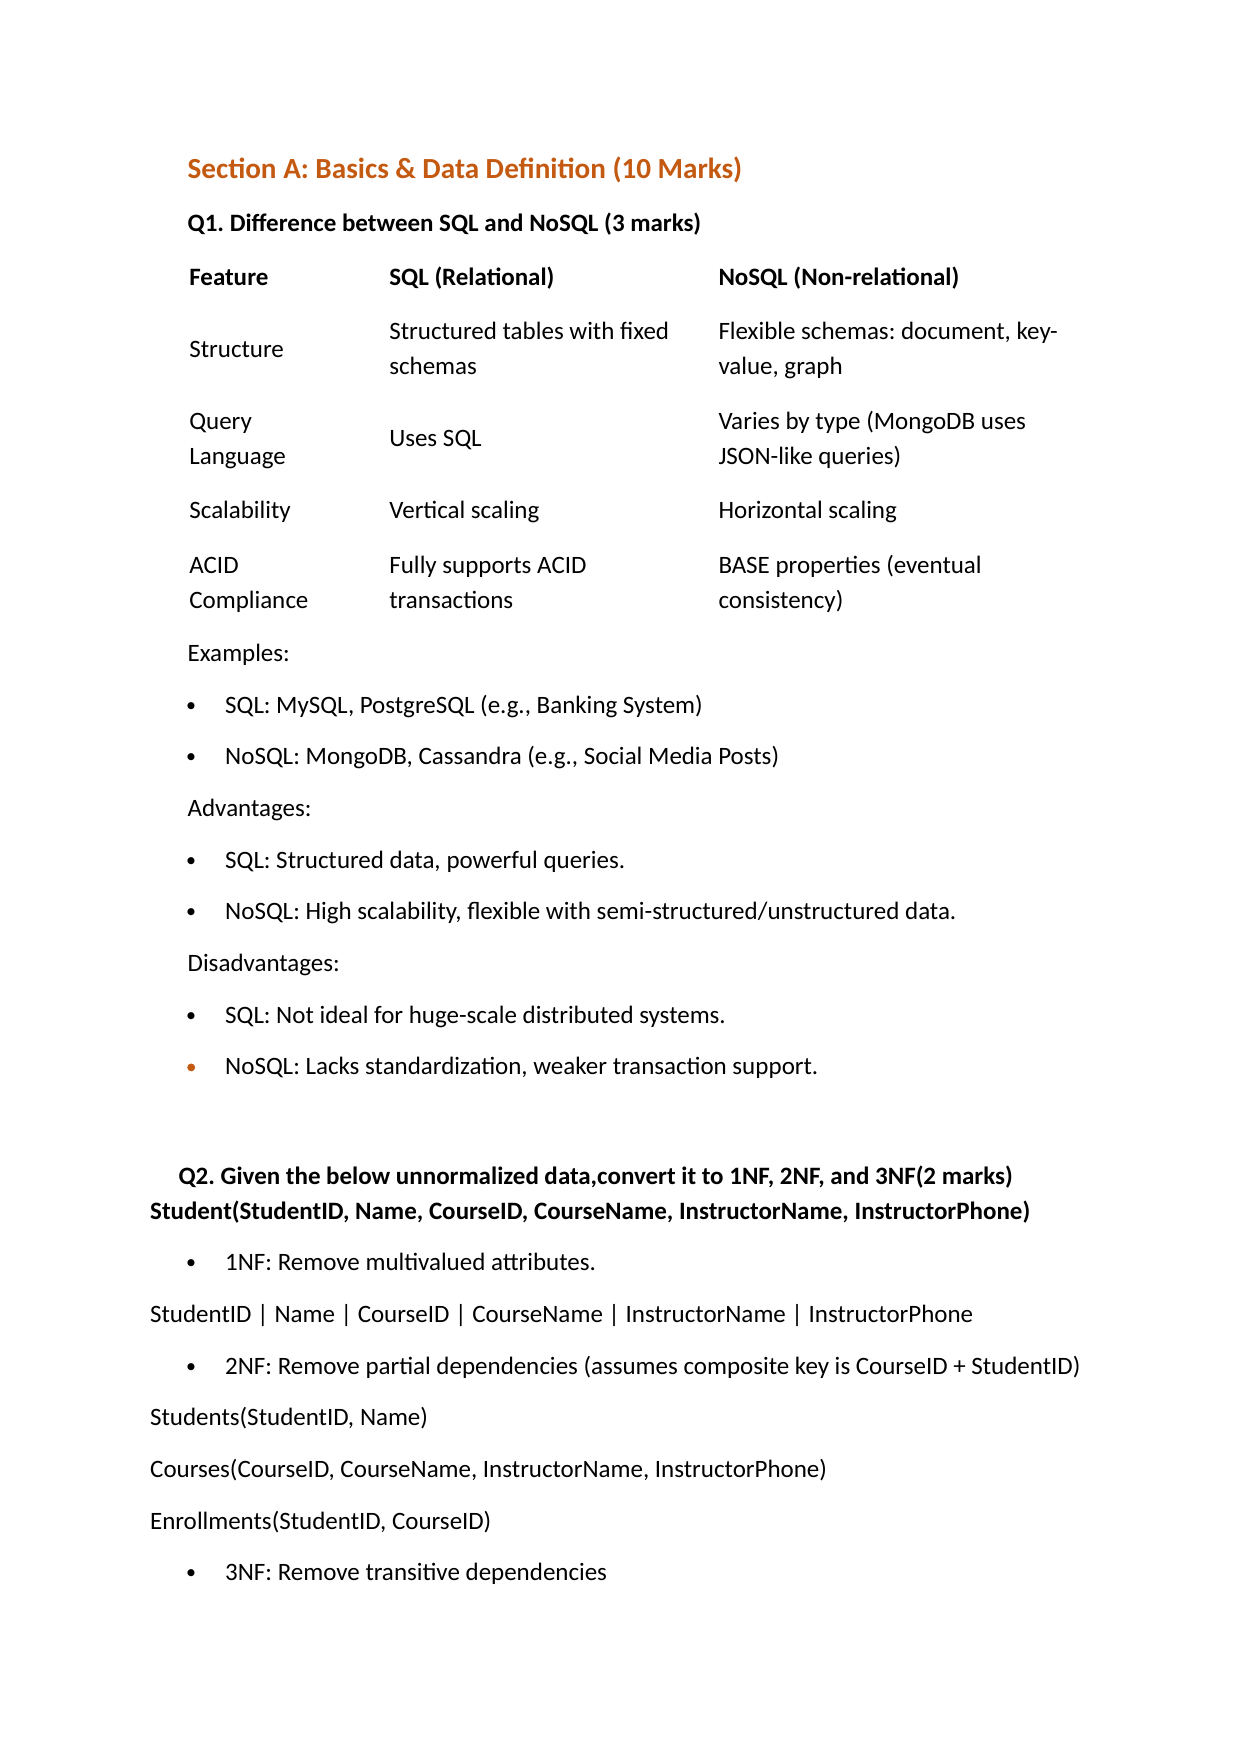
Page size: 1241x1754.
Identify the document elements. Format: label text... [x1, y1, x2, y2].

table_cell Varies by type (MongoDB uses JSON-like queries) [679, 404, 1090, 493]
table_cell Uses SQL [350, 404, 679, 493]
text Section A: Basics & Data Definition (10 Marks) [187, 150, 1090, 186]
list 3NF: Remove transitive dependencies [187, 1556, 1090, 1587]
table_cell Structured tables with fixed schemas [350, 314, 679, 403]
text Q1. Difference between SQL and NoSQL (3 marks) [187, 208, 1090, 238]
table_cell Horizontal scaling [679, 493, 1090, 548]
list NoSQL: MongoDB, Cassandra (e.g., Social Media Posts) [187, 741, 1090, 771]
list SQL: MySQL, PostgreSQL (e.g., Banking System) [187, 689, 1090, 719]
table_cell Fully supports ACID transactions [350, 548, 679, 637]
text Students(StudentID, Name) [150, 1401, 1090, 1432]
table_cell Structure [150, 314, 350, 403]
table_header NoSQL (Non-relational) [679, 259, 1090, 314]
table_cell Flexible schemas: document, key-value, graph [679, 314, 1090, 403]
table_header SQL (Relational) [350, 259, 679, 314]
list 1NF: Remove multivalued attributes. [187, 1246, 1090, 1277]
text Courses(CourseID, CourseName, InstructorName, InstructorPhone) [150, 1453, 1090, 1484]
table_cell Query Language [150, 404, 350, 493]
text Disadvantages: [187, 947, 1090, 978]
list 2NF: Remove partial dependencies (assumes composite key is CourseID + StudentID) [187, 1350, 1090, 1380]
table_cell ACID Compliance [150, 548, 350, 637]
table_cell Scalability [150, 493, 350, 548]
list SQL: Structured data, powerful queries. [187, 844, 1090, 874]
list NoSQL: Lacks standardization, weaker transaction support. [187, 1051, 1090, 1081]
table_cell Vertical scaling [350, 493, 679, 548]
text Enrollments(StudentID, CourseID) [150, 1505, 1090, 1535]
list NoSQL: High scalability, flexible with semi-structured/unstructured data. [187, 896, 1090, 926]
text Advantages: [187, 792, 1090, 823]
list SQL: Not ideal for huge-scale distributed systems. [187, 999, 1090, 1029]
table_header Feature [150, 259, 350, 314]
text StudentID | Name | CourseID | CourseName | InstructorName | InstructorPhone [150, 1298, 1090, 1329]
table_cell BASE properties (eventual consistency) [679, 548, 1090, 637]
text Q2. Given the below unnormalized data,convert it to 1NF, 2NF, and 3NF(2 marks) Student(StudentID, Name, CourseID, CourseName, InstructorName, InstructorPhone) [150, 1160, 1090, 1225]
text Examples: [187, 637, 1090, 668]
